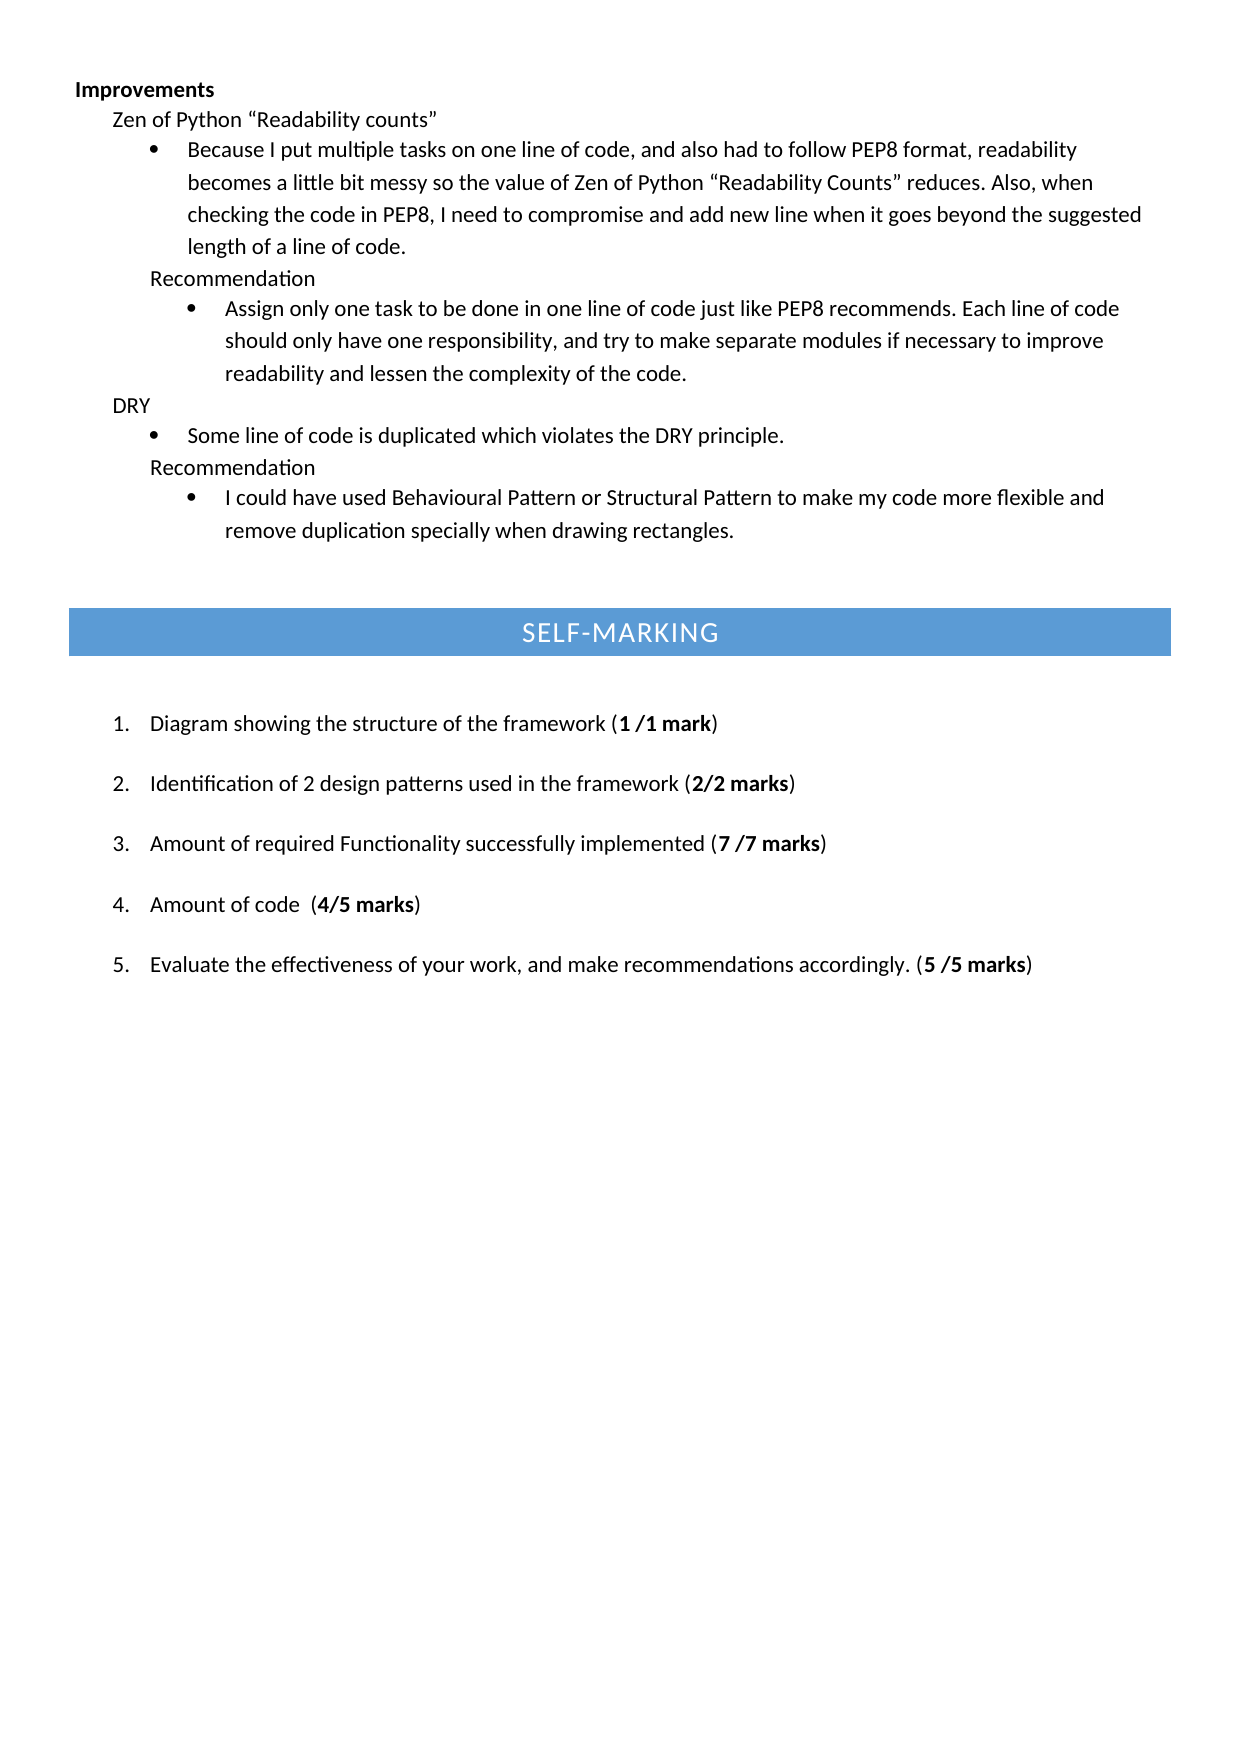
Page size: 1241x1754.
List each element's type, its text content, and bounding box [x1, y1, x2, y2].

list Amount of code (4/5 marks) [112, 890, 1165, 918]
list Evaluate the effectiveness of your work, and make recommendations accordingly. (5 /5 marks) [112, 950, 1165, 978]
subtitle Improvements [75, 75, 1165, 103]
list Amount of required Functionality successfully implemented (7 /7 marks) [112, 829, 1165, 857]
subtitle Zen of Python “Readability counts” [112, 105, 1165, 133]
subtitle Self-Marking [75, 615, 1165, 650]
list Assign only one task to be done in one line of code just like PEP8 recommends. Each line of code should only have one responsibility, and try to make separate modules if necessary to improve readability and lessen the complexity of the code. [187, 294, 1165, 387]
subtitle DRY [112, 391, 1165, 419]
list Identification of 2 design patterns used in the framework (2/2 marks) [112, 769, 1165, 797]
list I could have used Behavioural Pattern or Structural Pattern to make my code more flexible and remove duplication specially when drawing rectangles. [187, 483, 1165, 544]
list Some line of code is duplicated which violates the DRY principle. [150, 421, 1165, 449]
subtitle Recommendation [75, 453, 1165, 481]
list Diagram showing the structure of the framework (1 /1 mark) [112, 709, 1165, 737]
subtitle Recommendation [75, 264, 1165, 292]
list Because I put multiple tasks on one line of code, and also had to follow PEP8 format, readability becomes a little bit messy so the value of Zen of Python “Readability Counts” reduces. Also, when checking the code in PEP8, I need to compromise and add new line when it goes beyond the suggested length of a line of code. [150, 135, 1165, 260]
